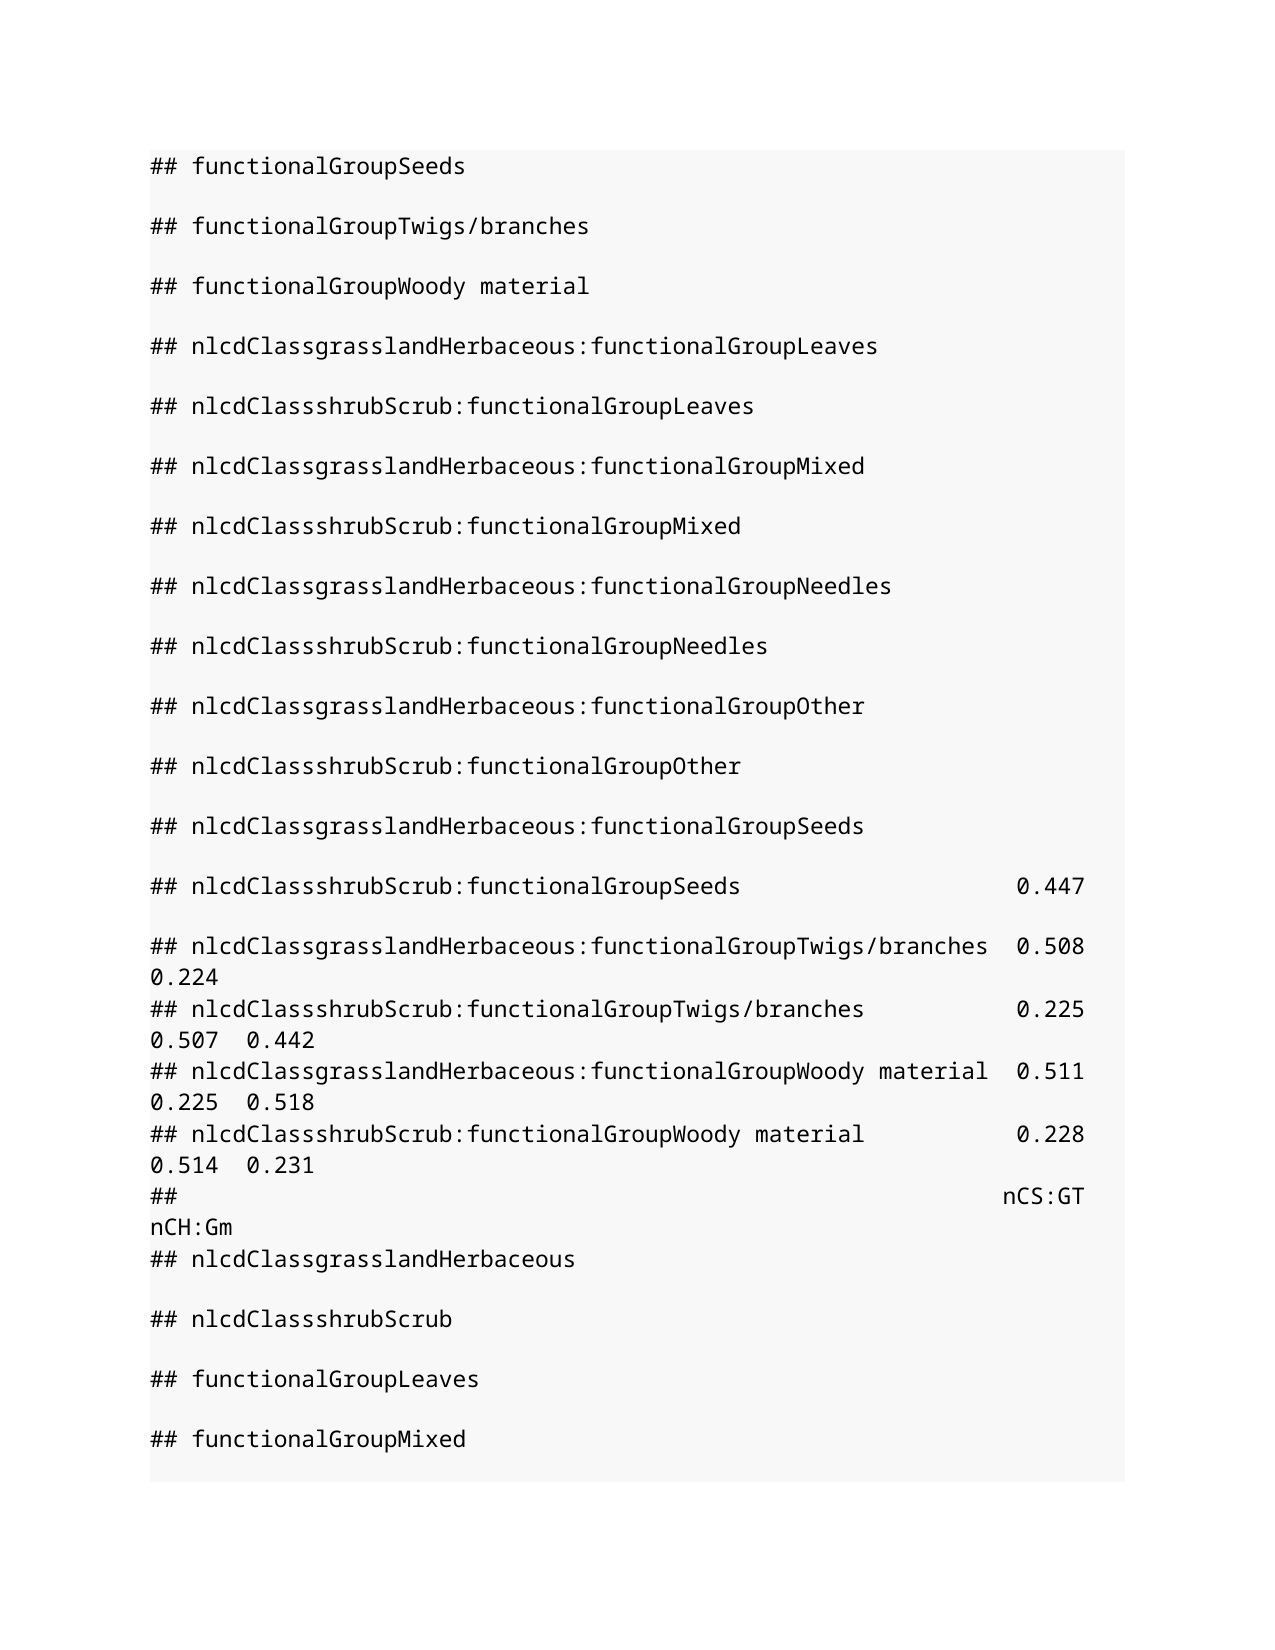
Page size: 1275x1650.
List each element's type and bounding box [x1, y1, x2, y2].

text [150, 150, 1125, 1482]
